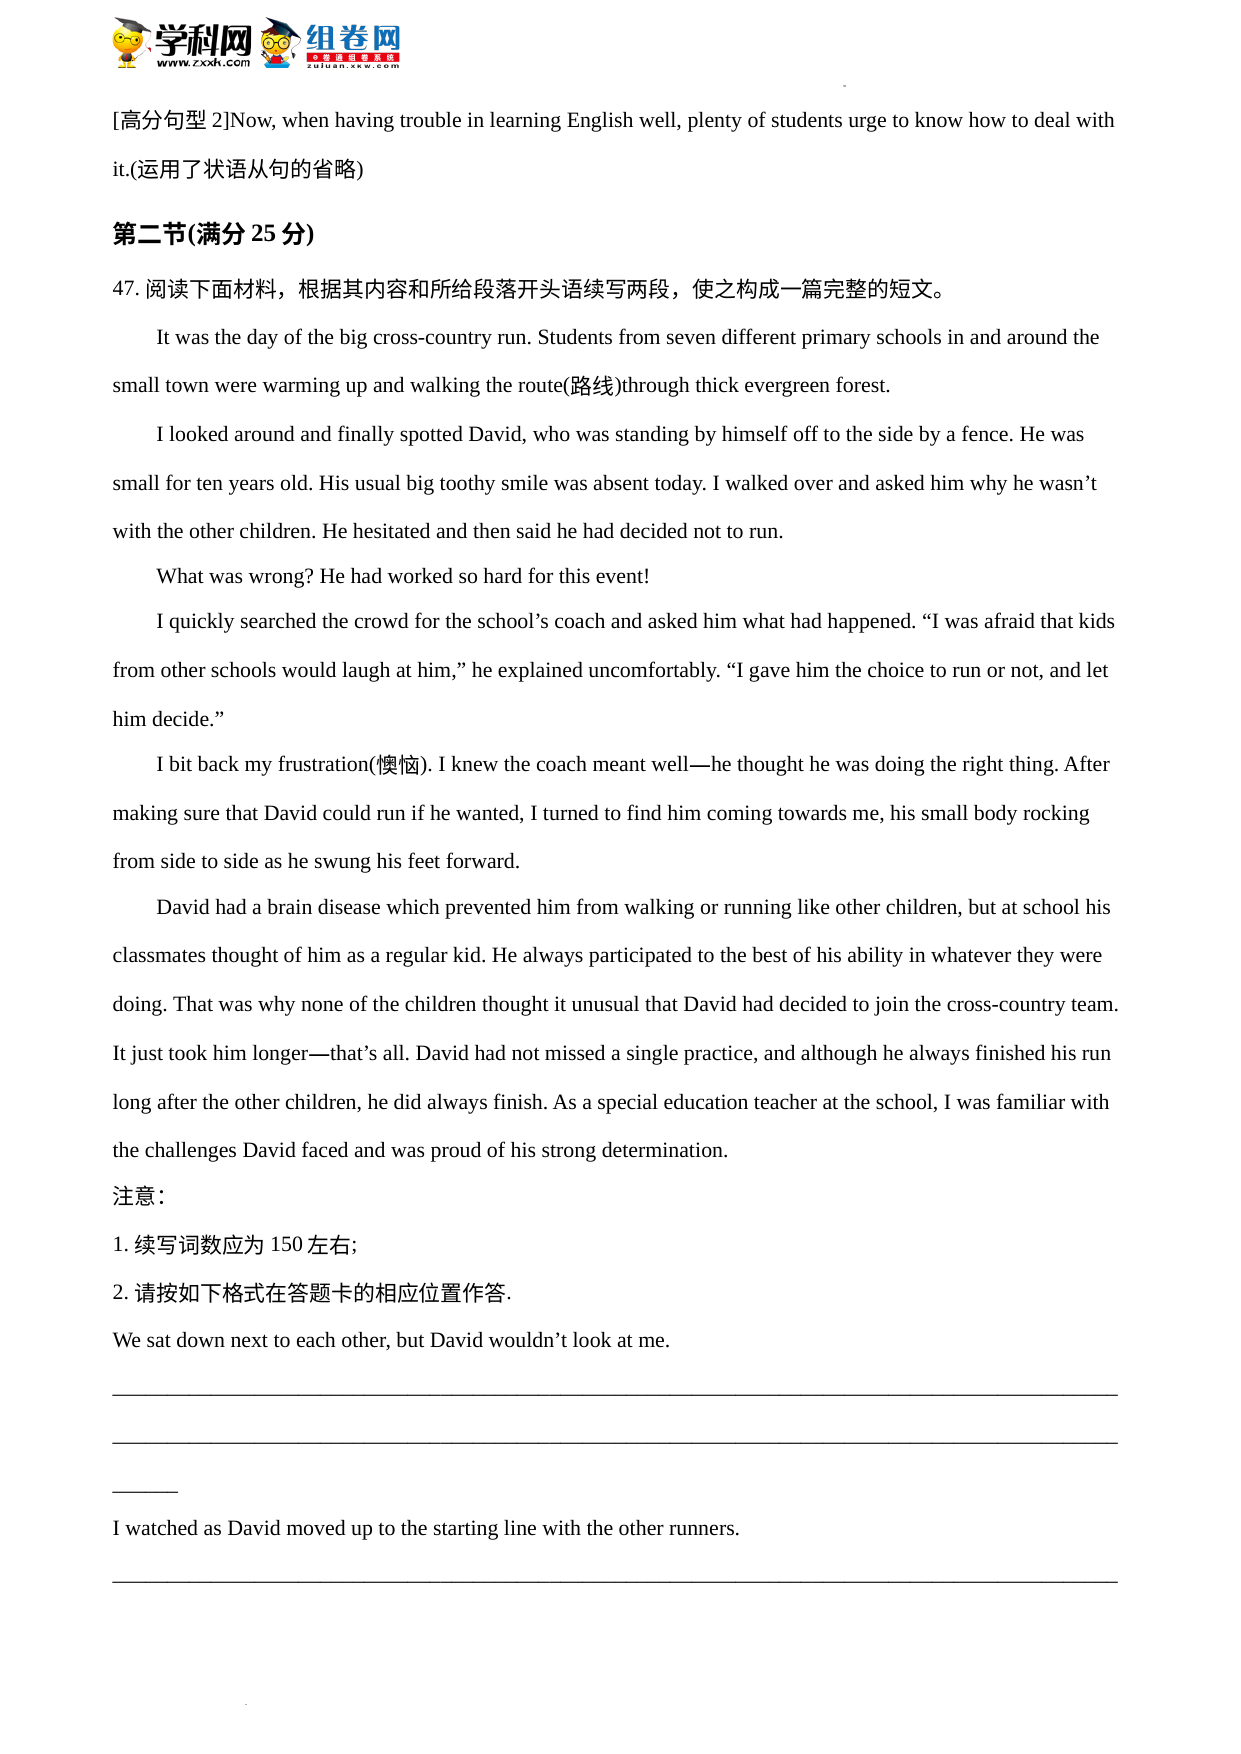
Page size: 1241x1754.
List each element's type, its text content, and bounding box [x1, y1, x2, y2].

text 47. 阅读下面材料，根据其内容和所给段落开头语续写两段，使之构成一篇完整的短文。 [112, 272, 1128, 304]
text It was the day of the big cross-country run. Students from seven different primary schools in and around the small town were warming up and walking the route(路线)through thick evergreen forest. [112, 320, 1128, 401]
text 2. 请按如下格式在答题卡的相应位置作答. [112, 1276, 1128, 1308]
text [112, 1557, 1128, 1589]
text I bit back my frustration(懊恼). I knew the coach meant well—he thought he was doing the right thing. After making sure that David could run if he wanted, I turned to find him coming towards me, his small body rocking from side to side as he swung his feet forward. [112, 747, 1128, 877]
text 1. 续写词数应为150左右; [112, 1227, 1128, 1260]
picture [112, 17, 252, 68]
text I watched as David moved up to the starting line with the other runners. [112, 1512, 1128, 1544]
text 第二节(满分25分) [112, 200, 1128, 265]
text I quickly searched the crowd for the school’s coach and asked him what had happened. “I was afraid that kids from other schools would laugh at him,” he explained uncomfortably. “I gave him the choice to run or not, and let him decide.” [112, 605, 1128, 735]
text [高分句型2]Now, when having trouble in learning English well, plenty of students urge to know how to deal with it.(运用了状语从句的省略) [112, 103, 1128, 184]
text David had a brain disease which prevented him from walking or running like other children, but at school his classmates thought of him as a regular kid. He always participated to the best of his ability in whatever they were doing. That was why none of the children thought it unusual that David had decided to join the cross-country team. It just took him longer—that’s all. David had not missed a single practice, and although he always finished his run long after the other children, he did always finish. As a special education teacher at the school, I was familiar with the challenges David faced and was proud of his strong determination. [112, 890, 1128, 1166]
text What was wrong? He had worked so hard for this event! [112, 560, 1128, 592]
picture [260, 17, 400, 68]
text 注意： [112, 1179, 1128, 1211]
text We sat down next to each other, but David wouldn’t look at me. [112, 1324, 1128, 1356]
text I looked around and finally spotted David, who was standing by himself off to the side by a fence. He was small for ten years old. His usual big toothy smile was absent today. I walked over and asked him why he wasn’t with the other children. He hesitated and then said he had decided not to run. [112, 417, 1128, 547]
